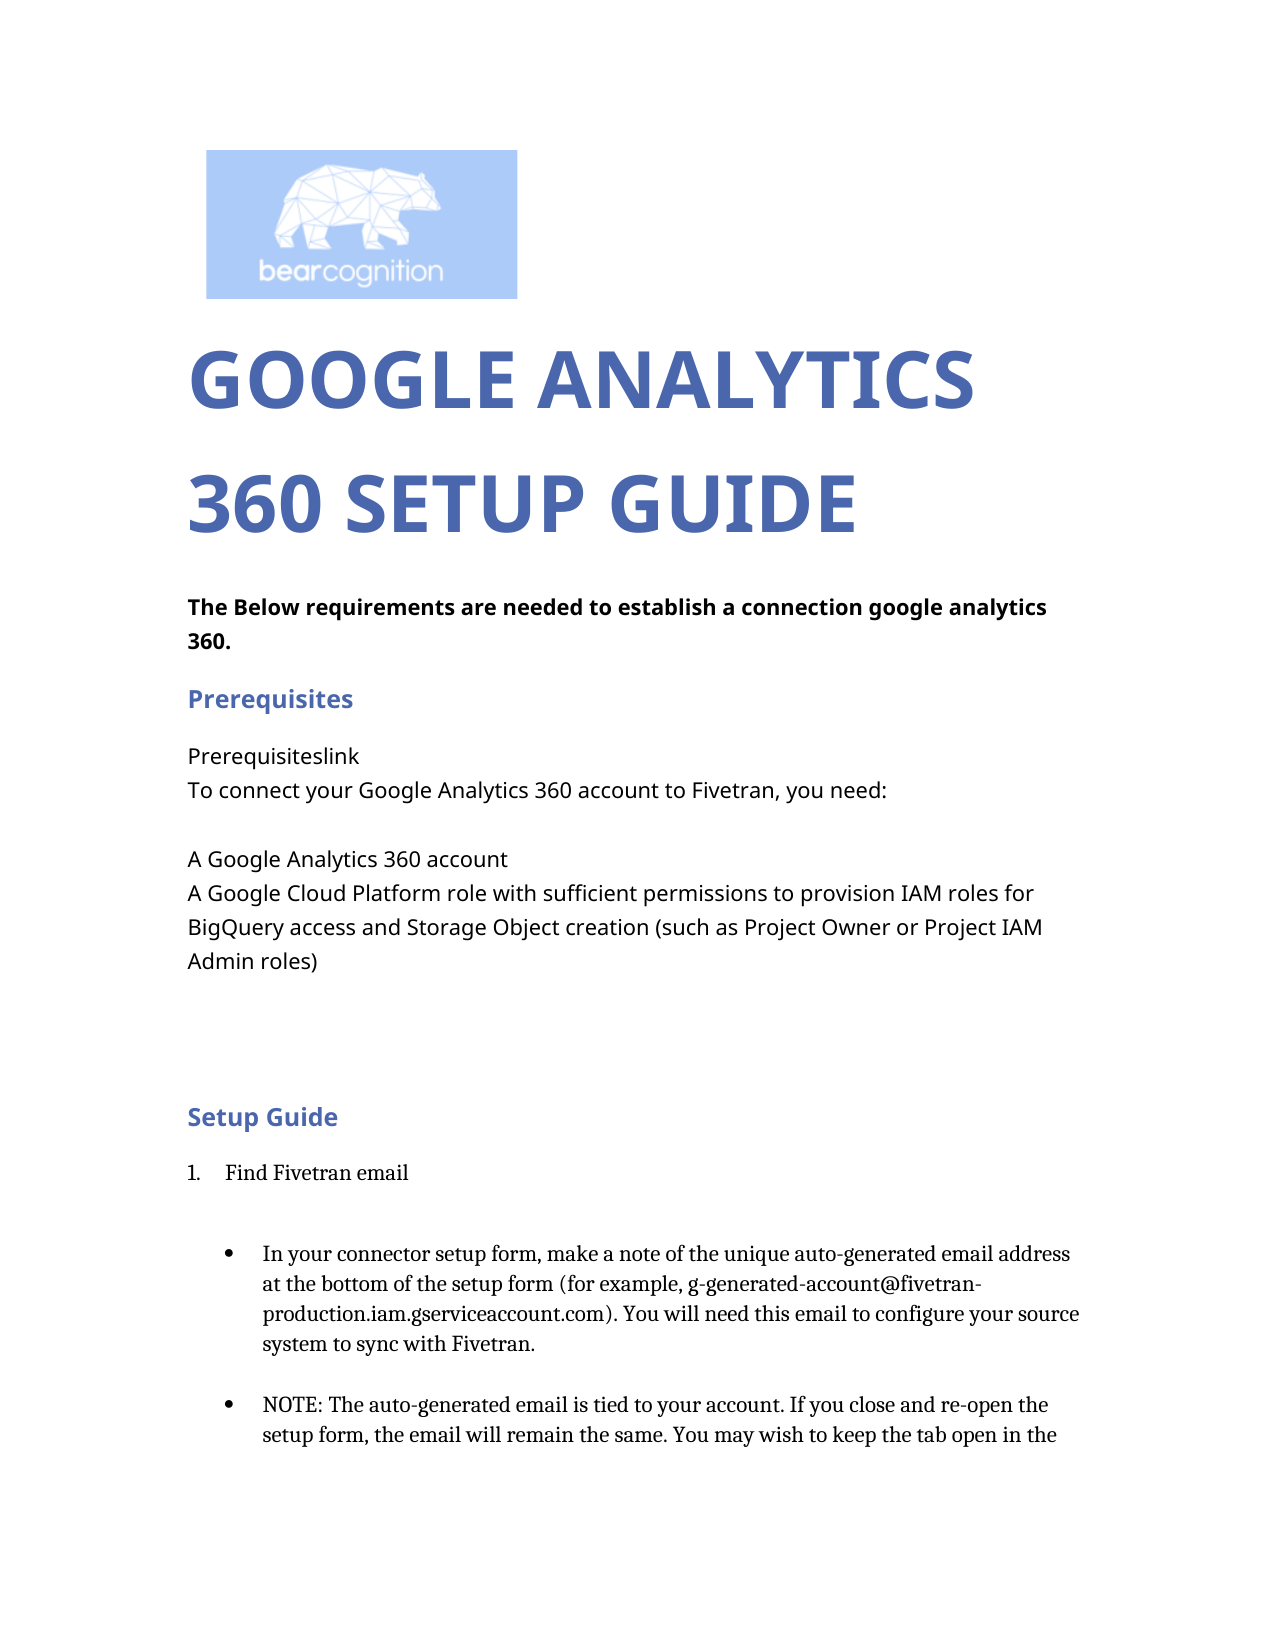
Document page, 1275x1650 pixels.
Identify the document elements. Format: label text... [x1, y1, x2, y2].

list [225, 1392, 1087, 1448]
text Prerequisites [187, 681, 1087, 715]
list In your connector setup form, make a note of the unique auto-generated email address at the bottom of the setup form (for example, g-generated-account@fivetran-production.iam.gserviceaccount.com). You will need this email to configure your source system to sync with Fivetran. [225, 1241, 1087, 1388]
text GOOGLE ANALYTICS 360 SETUP GUIDE [187, 323, 1087, 555]
text Prerequisiteslink To connect your Google Analytics 360 account to Fivetran, you need: A Google Analytics 360 account A Google Cloud Platform role with sufficient permissions to provision IAM roles for BigQuery access and Storage Object creation (such as Project Owner or Project IAM Admin roles) [187, 741, 1087, 1075]
text The Below requirements are needed to establish a connection google analytics 360. [187, 592, 1087, 656]
picture [206, 150, 518, 299]
text Setup Guide [187, 1099, 1087, 1133]
list Find Fivetran email [187, 1159, 1087, 1216]
